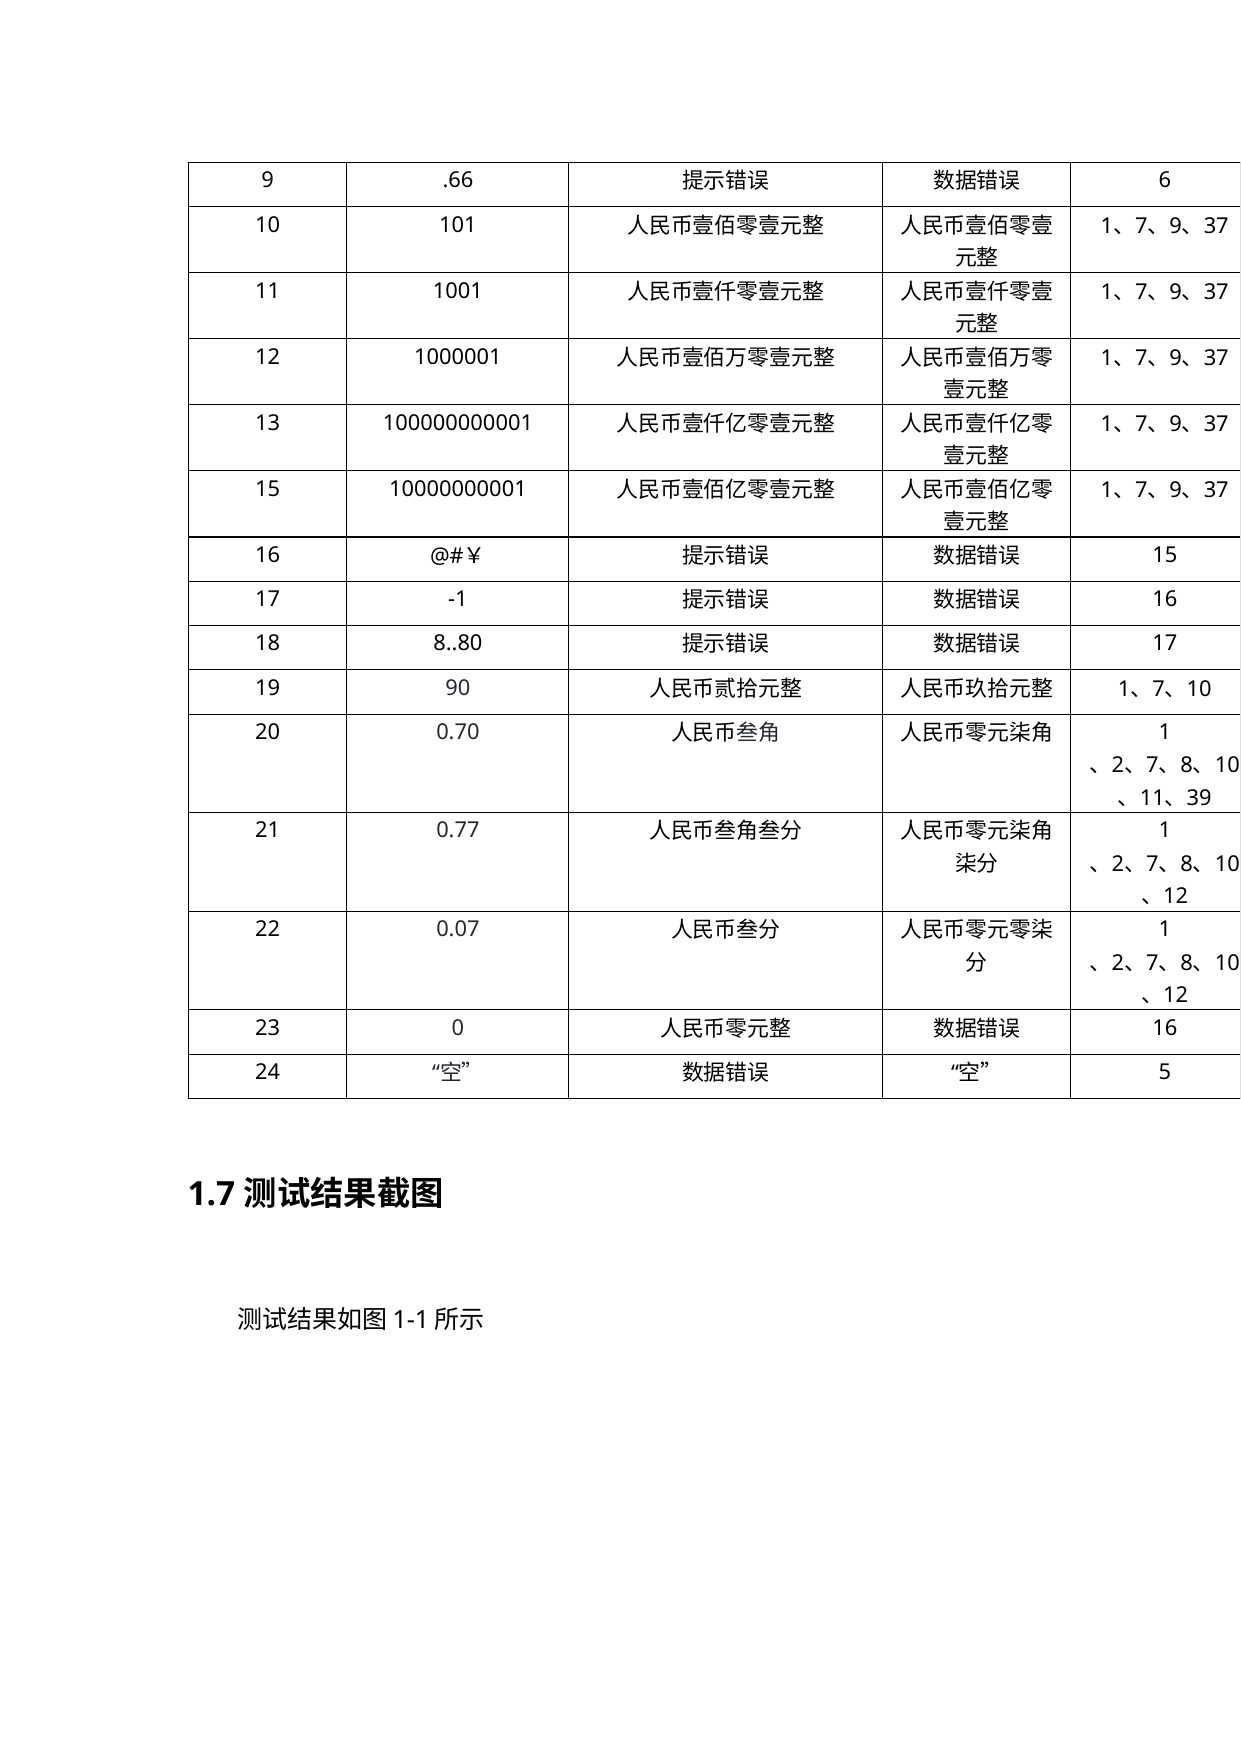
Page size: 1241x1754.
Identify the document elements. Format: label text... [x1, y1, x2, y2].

table_cell 15 [1071, 538, 1240, 581]
subtitle 1.7 测试结果截图 [187, 1158, 1053, 1223]
table_cell 1、2、7、8、10、12 [1071, 912, 1240, 1009]
table_cell 17 [189, 582, 346, 625]
table_cell 人民币壹佰万零壹元整 [569, 339, 882, 404]
table_cell 人民币叁角叁分 [569, 813, 882, 911]
table_cell 1、7、9、37 [1071, 207, 1240, 272]
table_cell “空” [347, 1055, 568, 1098]
table_cell 6 [1071, 163, 1240, 206]
table_cell 人民币零元零柒分 [883, 912, 1070, 1009]
table_cell 数据错误 [883, 582, 1070, 625]
table_cell 17 [1071, 626, 1240, 669]
table_cell 人民币叁分 [569, 912, 882, 1009]
table_cell 8..80 [347, 626, 568, 669]
table_cell 1、7、10 [1071, 670, 1240, 713]
table_cell 1000001 [347, 339, 568, 404]
table_cell “空” [883, 1055, 1070, 1098]
table_cell 人民币玖拾元整 [883, 670, 1070, 713]
table_cell 101 [347, 207, 568, 272]
table_cell 100000000001 [347, 405, 568, 470]
table_cell 人民币壹仟亿零壹元整 [569, 405, 882, 470]
list 测试结果如图1-1所示 [187, 1285, 1053, 1350]
table_cell 数据错误 [569, 1055, 882, 1098]
table_cell .66 [347, 163, 568, 206]
table_cell @#￥ [347, 538, 568, 581]
table_cell 16 [1071, 1010, 1240, 1053]
table_cell 人民币壹佰亿零壹元整 [569, 471, 882, 536]
table_cell 1、7、9、37 [1071, 471, 1240, 536]
table_cell 提示错误 [569, 626, 882, 669]
table_cell 提示错误 [569, 163, 882, 206]
table_cell 13 [189, 405, 346, 470]
table_cell 21 [189, 813, 346, 911]
table_cell 0.70 [347, 715, 568, 812]
table_cell 1001 [347, 273, 568, 338]
table_cell 人民币壹仟零壹元整 [883, 273, 1070, 338]
table_cell 1、2、7、8、10、11、39 [1071, 715, 1240, 812]
table_cell 0 [347, 1010, 568, 1053]
table_cell 人民币零元柒角柒分 [883, 813, 1070, 911]
table_cell 16 [1071, 582, 1240, 625]
table_cell 22 [189, 912, 346, 1009]
table_cell 人民币壹佰亿零壹元整 [883, 471, 1070, 536]
table_cell 15 [189, 471, 346, 536]
table_cell 0.77 [347, 813, 568, 911]
table_cell 提示错误 [569, 538, 882, 581]
table_cell 10000000001 [347, 471, 568, 536]
table_cell 90 [347, 670, 568, 713]
table_cell 人民币贰拾元整 [569, 670, 882, 713]
table_cell 16 [189, 538, 346, 581]
table_cell 人民币零元柒角 [883, 715, 1070, 812]
table_cell 人民币叁角 [569, 715, 882, 812]
table_cell 人民币壹佰零壹元整 [569, 207, 882, 272]
table_cell 1、7、9、37 [1071, 405, 1240, 470]
table_cell 人民币壹佰万零壹元整 [883, 339, 1070, 404]
table_cell 1、7、9、37 [1071, 339, 1240, 404]
table_cell 18 [189, 626, 346, 669]
table_cell 12 [189, 339, 346, 404]
table_cell 人民币壹佰零壹元整 [883, 207, 1070, 272]
table_cell 11 [189, 273, 346, 338]
table_cell 数据错误 [883, 538, 1070, 581]
table_cell 人民币壹仟零壹元整 [569, 273, 882, 338]
table_cell 人民币壹仟亿零壹元整 [883, 405, 1070, 470]
table_cell 24 [189, 1055, 346, 1098]
table_cell 1、7、9、37 [1071, 273, 1240, 338]
table_cell 19 [189, 670, 346, 713]
table_cell 5 [1071, 1055, 1240, 1098]
table_cell 1、2、7、8、10、12 [1071, 813, 1240, 911]
table_cell 0.07 [347, 912, 568, 1009]
table_cell 人民币零元整 [569, 1010, 882, 1053]
table_cell 23 [189, 1010, 346, 1053]
table_cell 10 [189, 207, 346, 272]
table_cell 数据错误 [883, 1010, 1070, 1053]
table_cell 数据错误 [883, 626, 1070, 669]
table_cell 数据错误 [883, 163, 1070, 206]
table_cell 提示错误 [569, 582, 882, 625]
table_cell 20 [189, 715, 346, 812]
table_cell 9 [189, 163, 346, 206]
table_cell -1 [347, 582, 568, 625]
